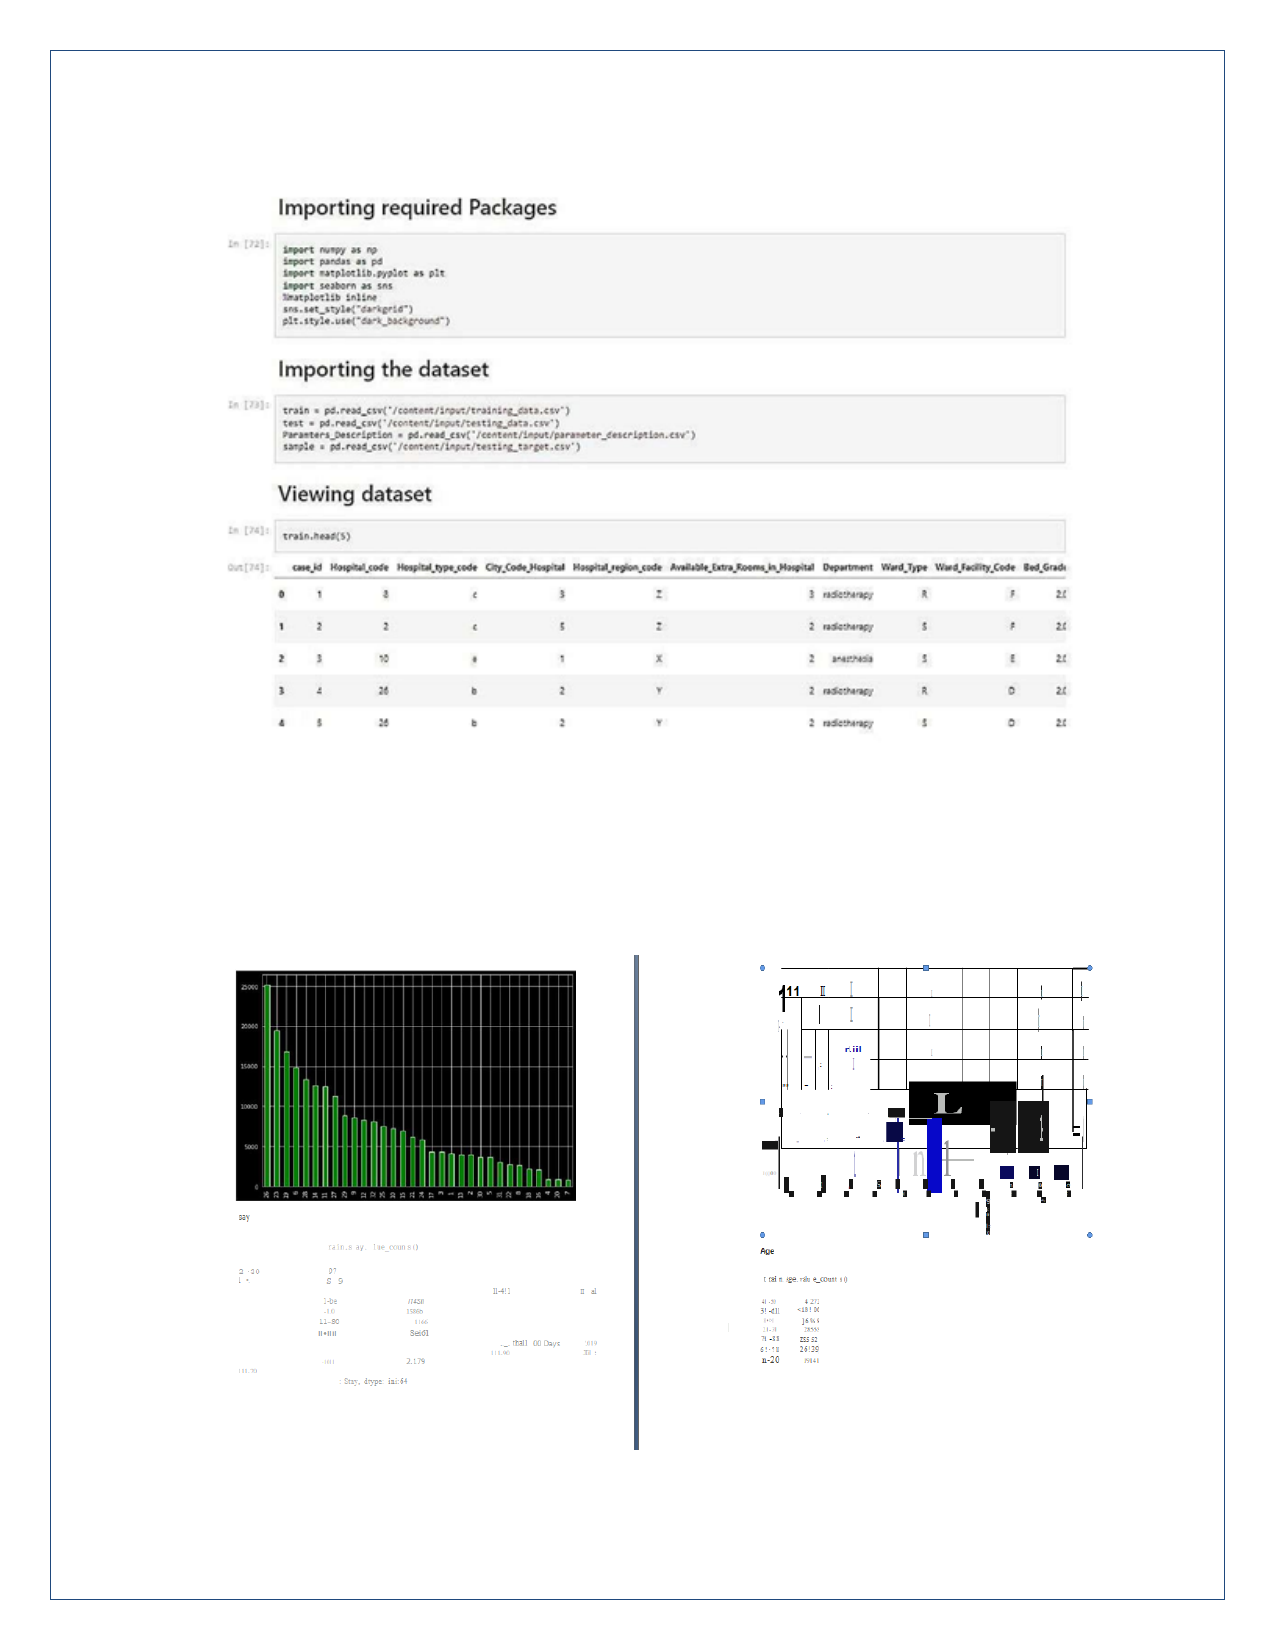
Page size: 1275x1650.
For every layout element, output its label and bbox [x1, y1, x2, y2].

picture [150, 150, 1074, 930]
picture [150, 955, 1123, 1450]
